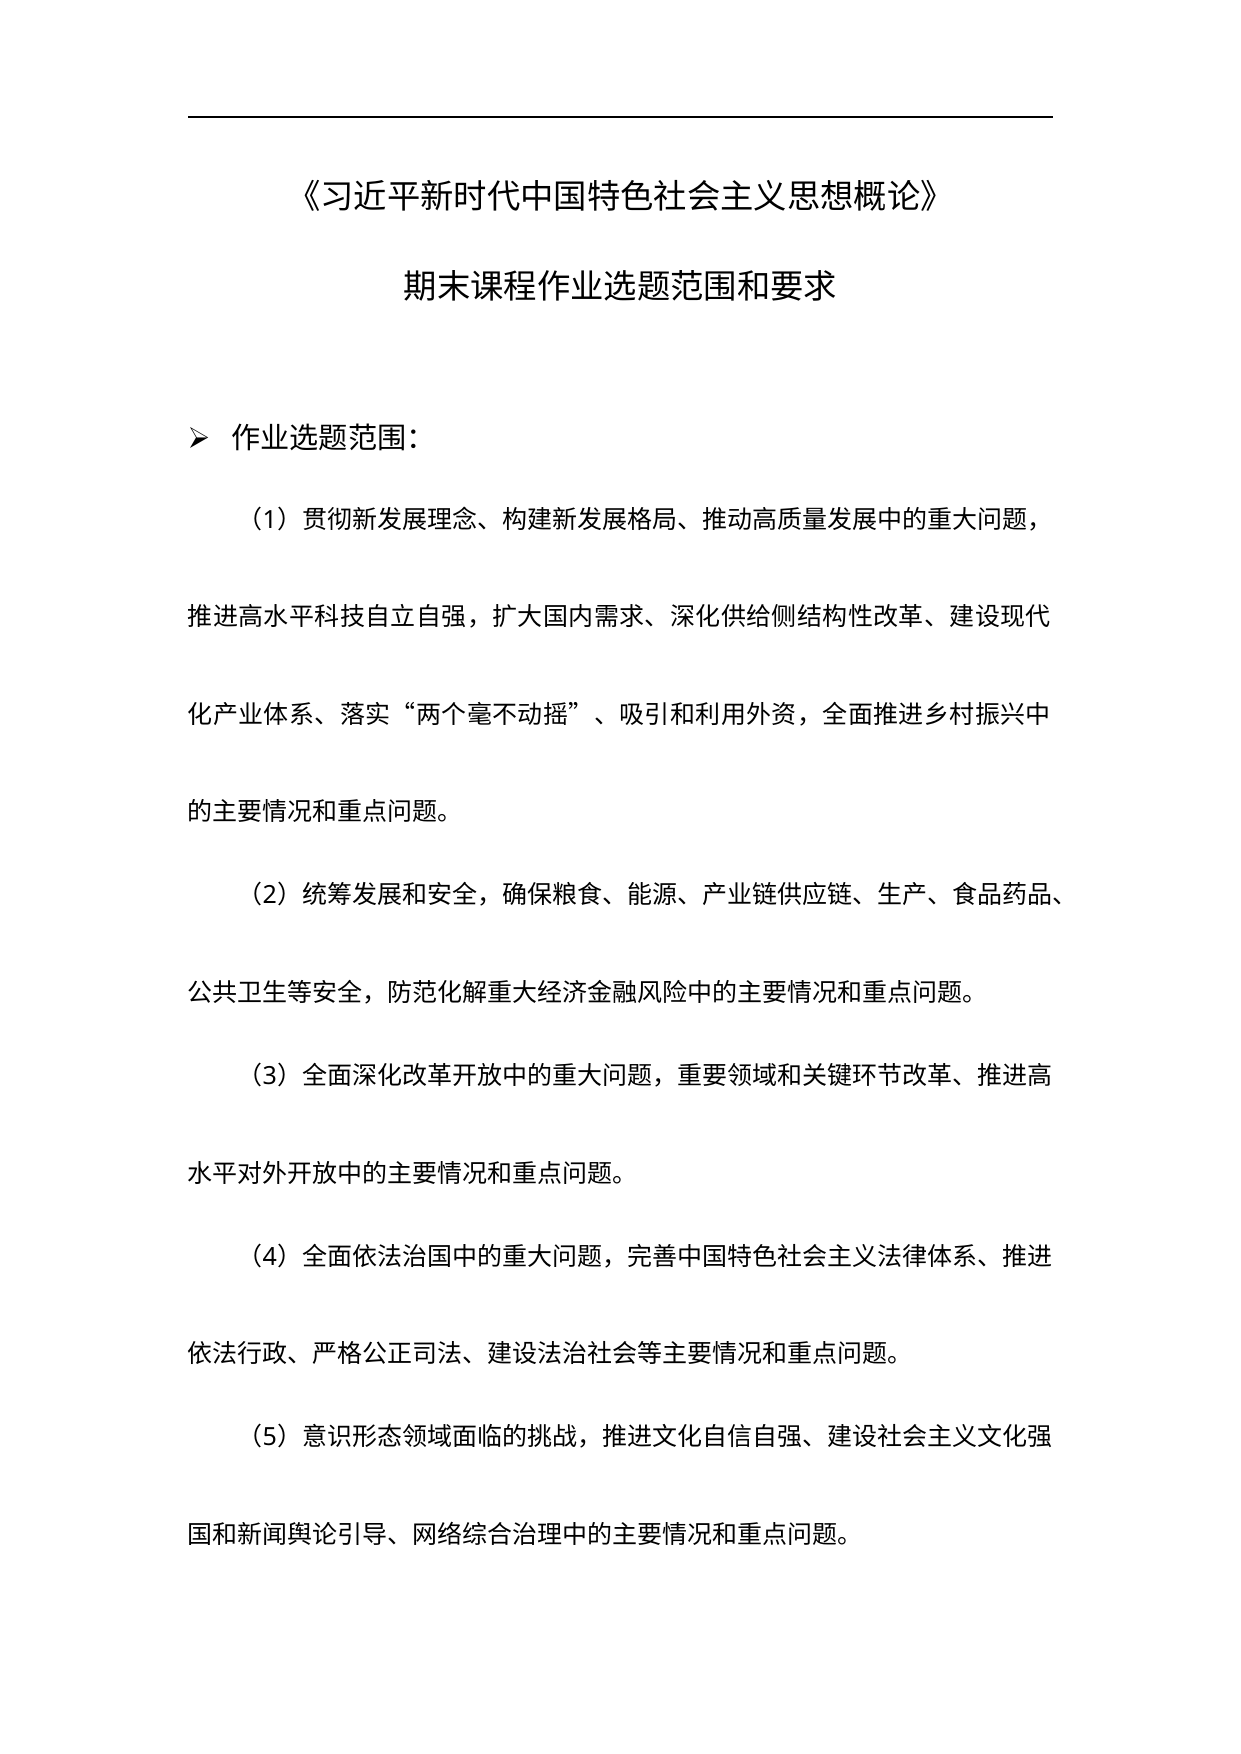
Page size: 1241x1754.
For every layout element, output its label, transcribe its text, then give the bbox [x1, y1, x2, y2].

text （5）意识形态领域面临的挑战，推进文化自信自强、建设社会主义文化强国和新闻舆论引导、网络综合治理中的主要情况和重点问题。 [187, 1402, 1053, 1565]
list 作业选题范围： [187, 404, 1053, 469]
text （2）统筹发展和安全，确保粮食、能源、产业链供应链、生产、食品药品、公共卫生等安全，防范化解重大经济金融风险中的主要情况和重点问题。 [187, 861, 1053, 1023]
text （4）全面依法治国中的重大问题，完善中国特色社会主义法律体系、推进依法行政、严格公正司法、建设法治社会等主要情况和重点问题。 [187, 1222, 1053, 1384]
text 期末课程作业选题范围和要求 [187, 251, 1053, 316]
text （1）贯彻新发展理念、构建新发展格局、推动高质量发展中的重大问题，推进高水平科技自立自强，扩大国内需求、深化供给侧结构性改革、建设现代化产业体系、落实“两个毫不动摇”、吸引和利用外资，全面推进乡村振兴中的主要情况和重点问题。 [187, 485, 1053, 842]
text 《习近平新时代中国特色社会主义思想概论》 [187, 162, 1053, 227]
text （3）全面深化改革开放中的重大问题，重要领域和关键环节改革、推进高水平对外开放中的主要情况和重点问题。 [187, 1041, 1053, 1204]
